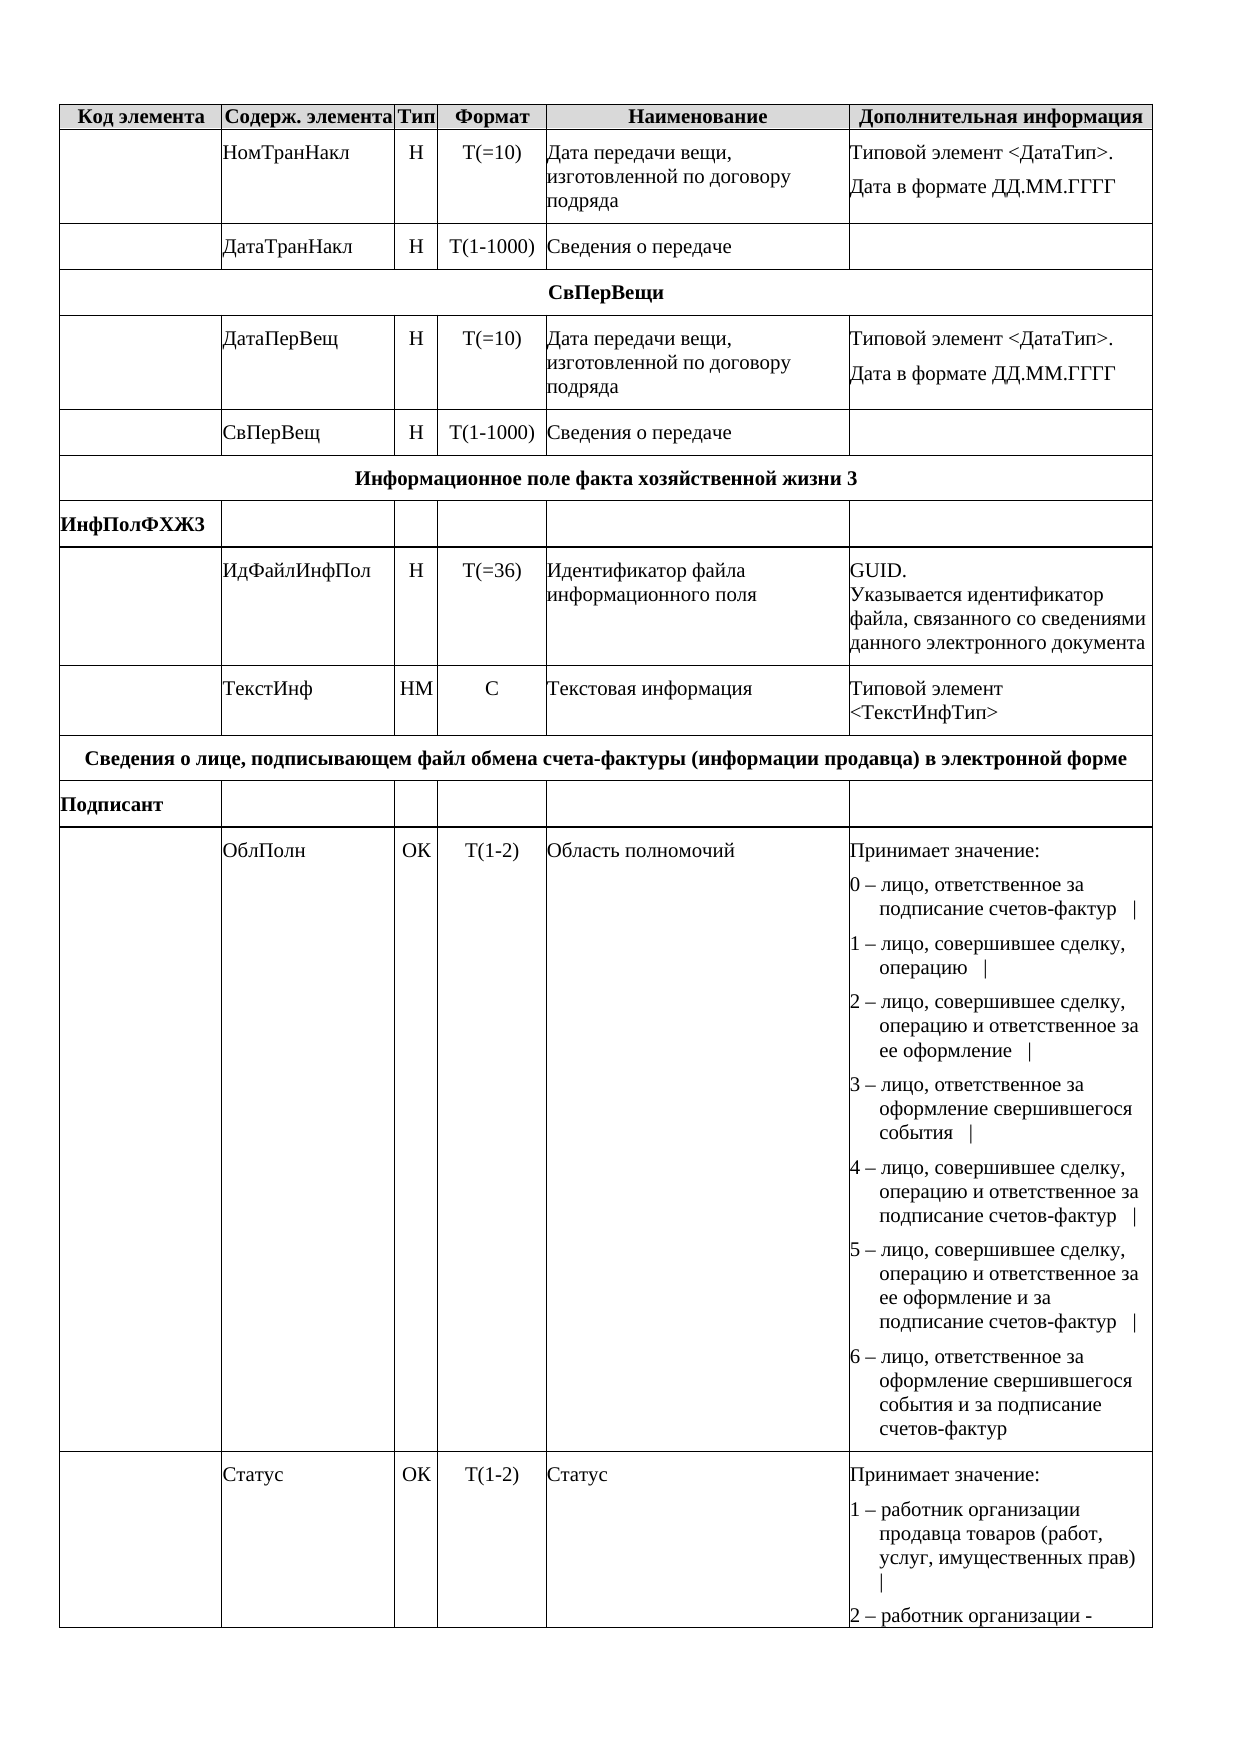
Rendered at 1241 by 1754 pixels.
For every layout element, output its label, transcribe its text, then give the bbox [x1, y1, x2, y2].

table_cell Информационное поле факта хозяйственной жизни 3 [60, 456, 1152, 500]
table_cell [60, 548, 221, 664]
table_cell [438, 501, 546, 546]
table_cell ТекстИнф [222, 666, 394, 734]
table_cell ОблПолн [222, 828, 394, 1451]
table_cell [60, 828, 221, 1451]
table_cell T(1-1000) [438, 224, 546, 268]
table_cell Типовой элемент <ТекстИнфТип> [850, 666, 1152, 734]
table_header Тип [395, 105, 437, 128]
table_cell Статус [547, 1452, 849, 1627]
table_cell Статус [222, 1452, 394, 1627]
table_cell Н [395, 130, 437, 223]
table_cell Подписант [60, 781, 221, 826]
table_cell СвПерВещи [60, 270, 1152, 314]
table_cell НМ [395, 666, 437, 734]
table_cell НомТранНакл [222, 130, 394, 223]
table_cell [60, 410, 221, 454]
table_cell Сведения о передаче [547, 224, 849, 268]
table_cell T(=10) [438, 316, 546, 408]
table_cell T(=10) [438, 130, 546, 223]
table_cell [60, 130, 221, 223]
table_cell СвПерВещ [222, 410, 394, 454]
table_header Код элемента [60, 105, 221, 128]
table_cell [850, 1452, 1152, 1627]
table_cell T(1-1000) [438, 410, 546, 454]
table_cell ДатаПерВещ [222, 316, 394, 408]
table_cell [60, 1452, 221, 1627]
table_cell Дата передачи вещи, изготовленной по договору подряда [547, 316, 849, 408]
table_cell [60, 224, 221, 268]
table_header Наименование [547, 105, 849, 128]
table_cell [850, 410, 1152, 454]
table_cell ИдФайлИнфПол [222, 548, 394, 664]
table_cell [60, 666, 221, 734]
table_cell Сведения о передаче [547, 410, 849, 454]
table_cell ОК [395, 828, 437, 1451]
table_cell [547, 781, 849, 826]
table_cell ИнфПолФХЖ3 [60, 501, 221, 546]
table_cell T(1-2) [438, 828, 546, 1451]
table_cell [222, 781, 394, 826]
table_cell С [438, 666, 546, 734]
table_header Содерж. элемента [222, 105, 394, 128]
table_cell [850, 224, 1152, 268]
table_cell Дата передачи вещи, изготовленной по договору подряда [547, 130, 849, 223]
table_cell [438, 781, 546, 826]
table_cell Сведения о лице, подписывающем файл обмена счета-фактуры (информации продавца) в электронной форме [60, 736, 1152, 780]
table_cell Н [395, 224, 437, 268]
table_cell Текстовая информация [547, 666, 849, 734]
table_cell Область полномочий [547, 828, 849, 1451]
table_cell [547, 501, 849, 546]
table_cell Идентификатор файла информационного поля [547, 548, 849, 664]
table_cell Типовой элемент <ДатаТип>. Дата в формате ДД.ММ.ГГГГ [850, 130, 1152, 223]
table_cell Н [395, 410, 437, 454]
table_header Дополнительная информация [850, 105, 1152, 128]
table_cell Типовой элемент <ДатаТип>. Дата в формате ДД.ММ.ГГГГ [850, 316, 1152, 408]
table_header Формат [438, 105, 546, 128]
table_cell Н [395, 316, 437, 408]
table_cell [395, 501, 437, 546]
table_cell [395, 781, 437, 826]
table_cell T(1-2) [438, 1452, 546, 1627]
table_cell [222, 501, 394, 546]
table_cell ДатаТранНакл [222, 224, 394, 268]
table_cell [60, 316, 221, 408]
table_cell Н [395, 548, 437, 664]
table_cell GUID. Указывается идентификатор файла, связанного со сведениями данного электронного документа [850, 548, 1152, 664]
table_cell ОК [395, 1452, 437, 1627]
table_cell Принимает значение: 0 – лицо, ответственное за подписание счетов-фактур | 1 – лицо, совершившее сделку, операцию | 2 – лицо, совершившее сделку, операцию и ответственное за ее оформление | 3 – лицо, ответственное за оформление свершившегося события | 4 – лицо, совершившее сделку, операцию и ответственное за подписание счетов-фактур | 5 – лицо, совершившее сделку, операцию и ответственное за ее оформление и за подписание счетов-фактур | 6 – лицо, ответственное за оформление свершившегося события и за подписание счетов-фактур [850, 828, 1152, 1451]
table_cell T(=36) [438, 548, 546, 664]
table_cell [850, 781, 1152, 826]
table_cell [850, 501, 1152, 546]
